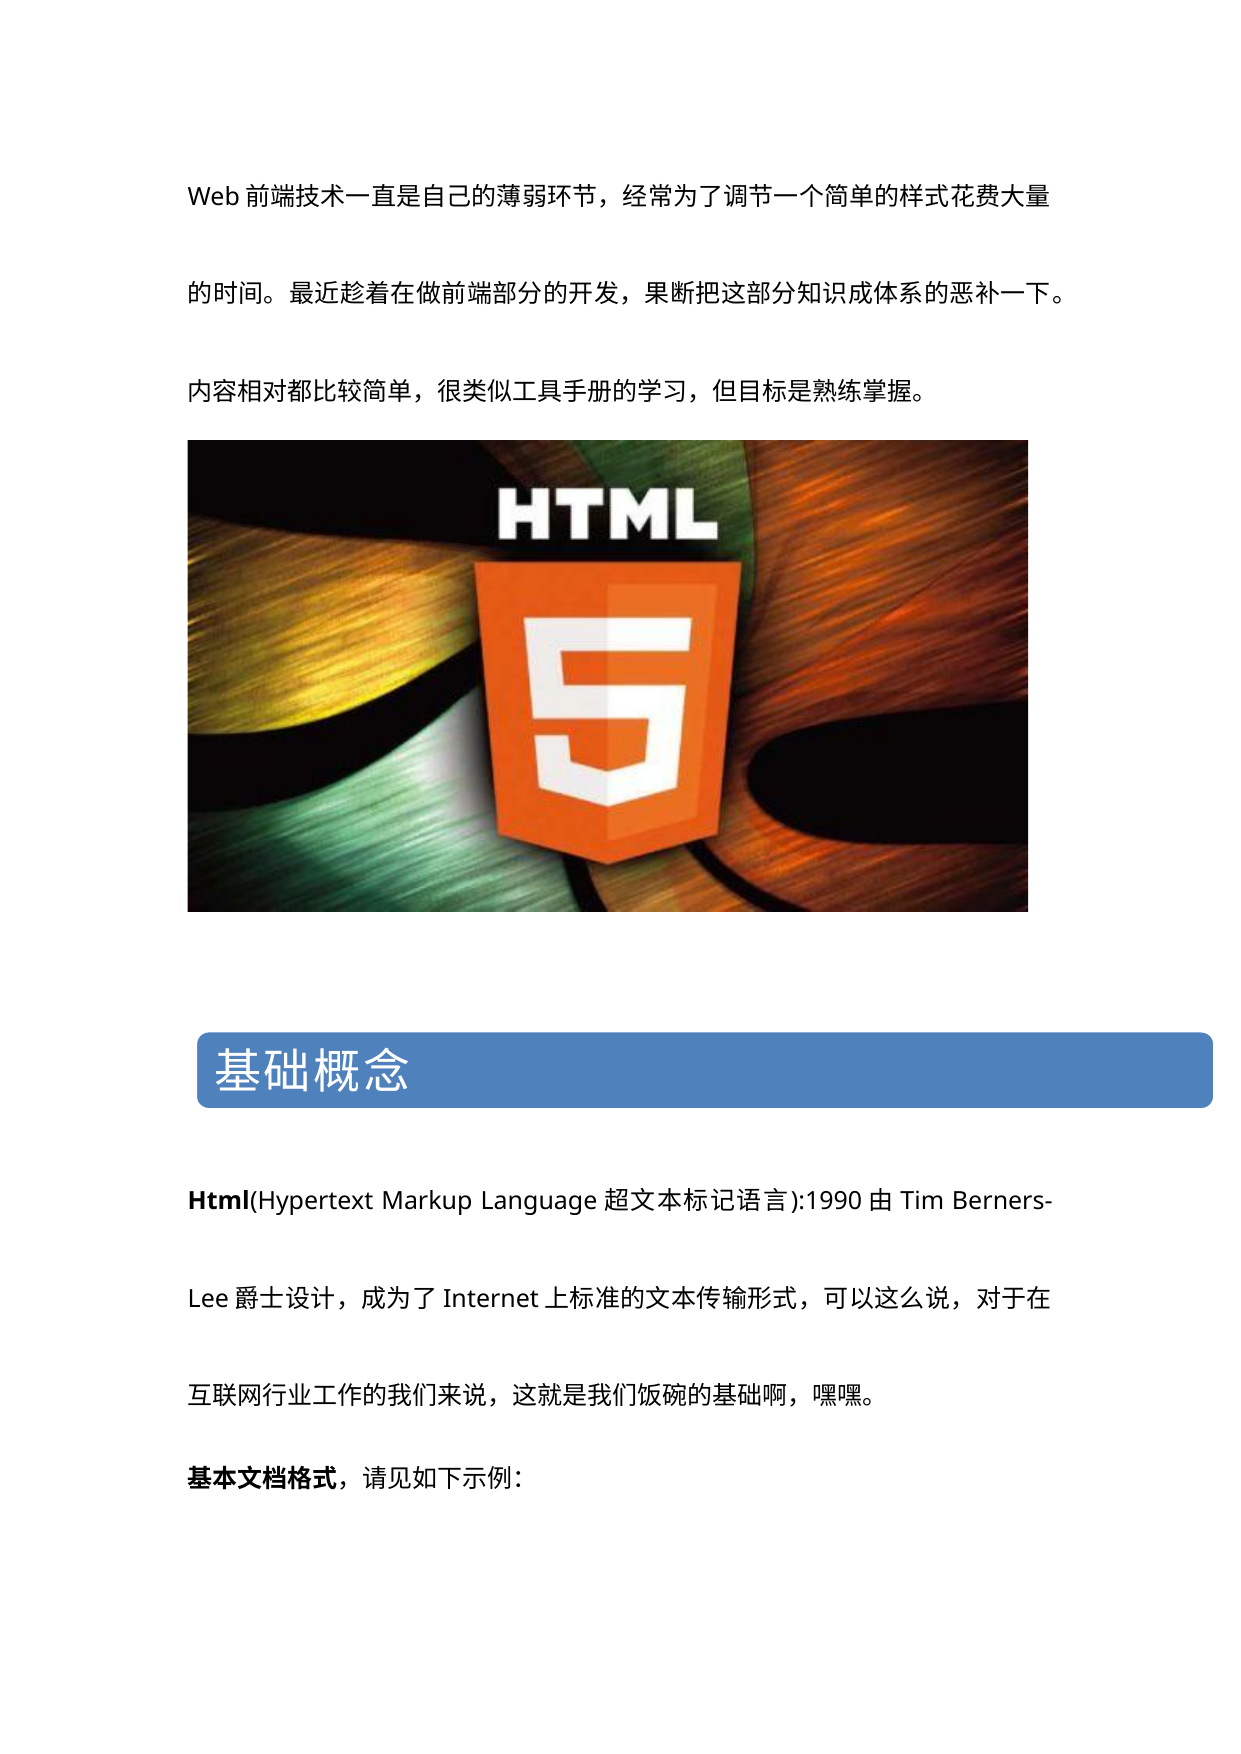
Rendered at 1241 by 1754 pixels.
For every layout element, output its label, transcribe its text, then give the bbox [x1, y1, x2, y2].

text Web前端技术一直是自己的薄弱环节，经常为了调节一个简单的样式花费大量的时间。最近趁着在做前端部分的开发，果断把这部分知识成体系的恶补一下。内容相对都比较简单，很类似工具手册的学习，但目标是熟练掌握。 [187, 162, 1053, 422]
text 基本文档格式，请见如下示例： [187, 1444, 1053, 1509]
picture [187, 440, 1029, 912]
text Html(Hypertext Markup Language超文本标记语言):1990由Tim Berners-Lee爵士设计，成为了Internet上标准的文本传输形式，可以这么说，对于在互联网行业工作的我们来说，这就是我们饭碗的基础啊，嘿嘿。 [187, 1166, 1053, 1426]
